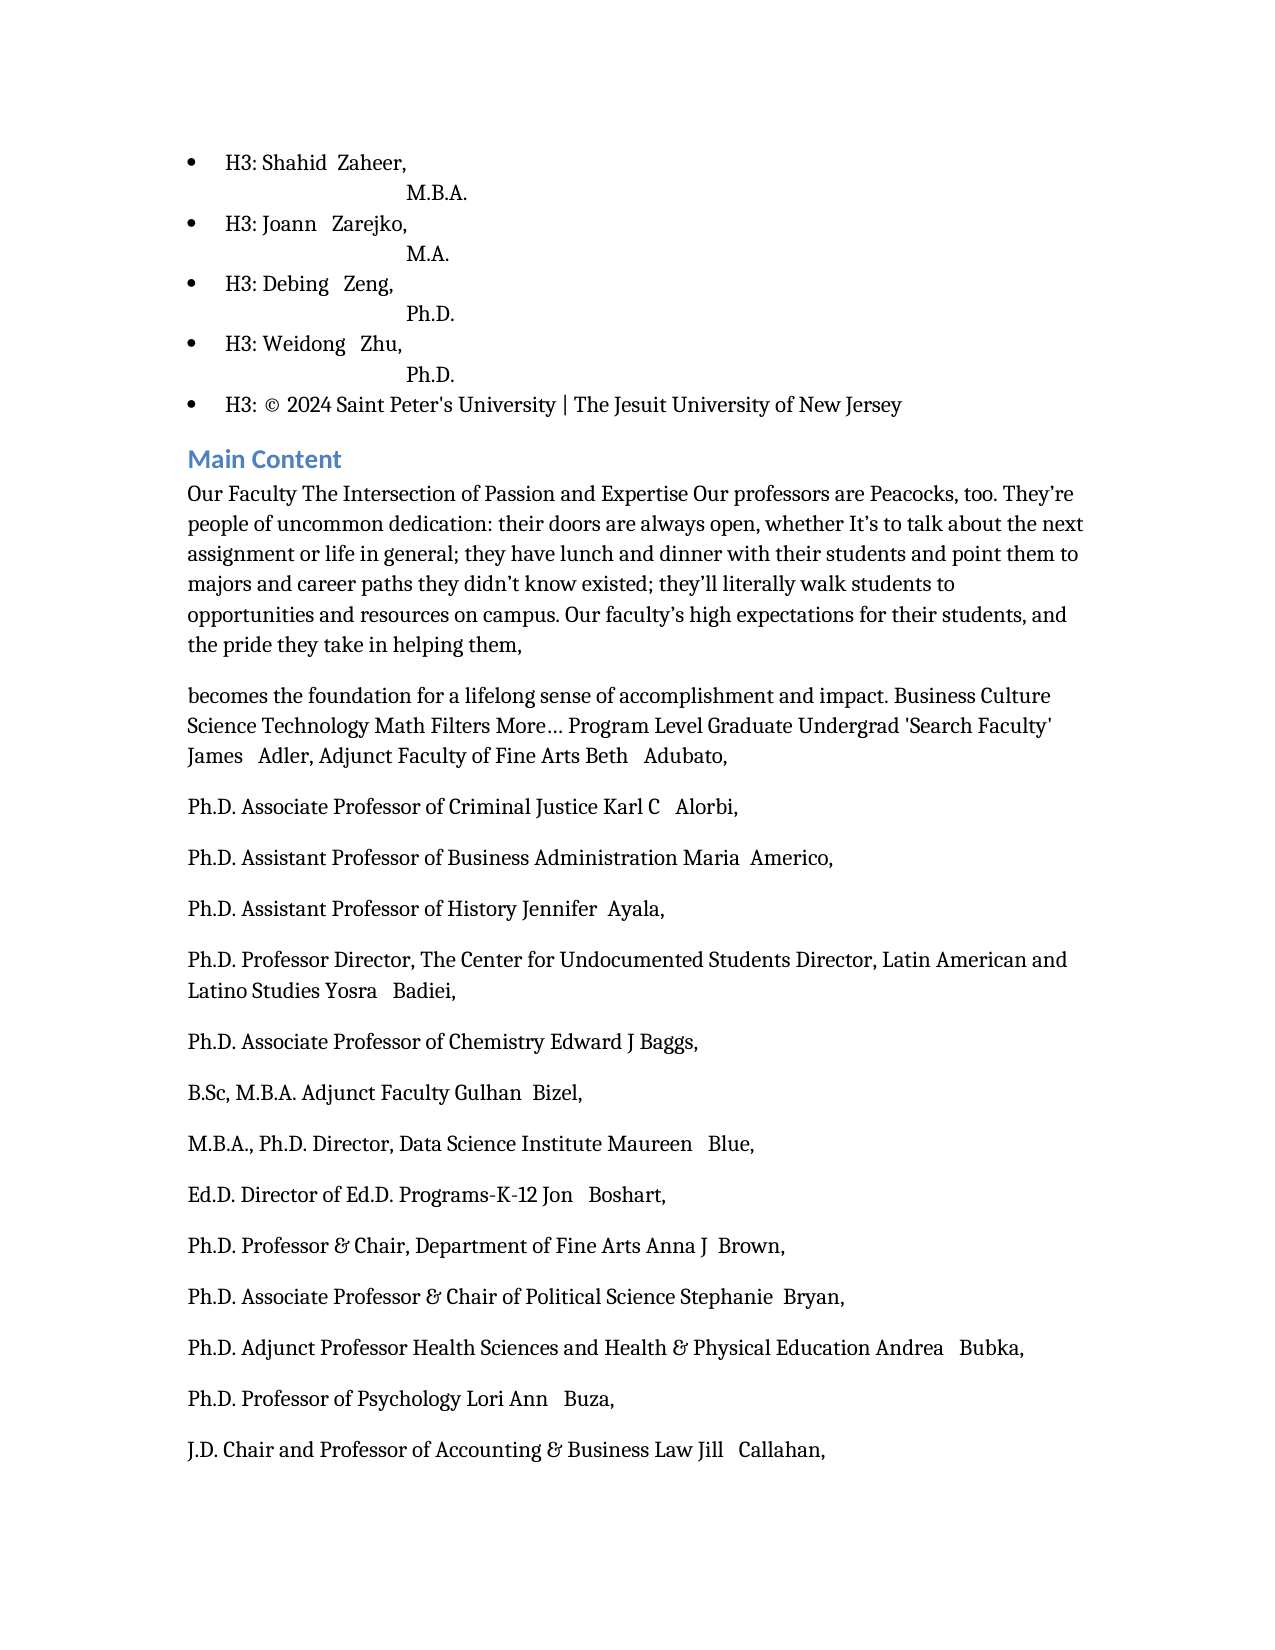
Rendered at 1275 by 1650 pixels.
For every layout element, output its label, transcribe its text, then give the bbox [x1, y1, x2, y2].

text Ph.D. Associate Professor of Criminal Justice Karl C Alorbi, [187, 794, 1087, 821]
text Ph.D. Professor & Chair, Department of Fine Arts Anna J Brown, [187, 1233, 1087, 1259]
list H3: Joann Zarejko, M.A. [187, 210, 1087, 267]
text Ph.D. Adjunct Professor Health Sciences and Health & Physical Education Andrea Bubka, [187, 1335, 1087, 1361]
text Ed.D. Director of Ed.D. Programs-K-12 Jon Boshart, [187, 1182, 1087, 1208]
text Ph.D. Associate Professor of Chemistry Edward J Baggs, [187, 1028, 1087, 1055]
list H3: Weidong Zhu, Ph.D. [187, 331, 1087, 388]
subtitle Main Content [187, 443, 1087, 476]
text J.D. Chair and Professor of Accounting & Business Law Jill Callahan, [187, 1437, 1087, 1463]
text B.Sc, M.B.A. Adjunct Faculty Gulhan Bizel, [187, 1079, 1087, 1106]
list H3: Debing Zeng, Ph.D. [187, 271, 1087, 327]
list H3: Shahid Zaheer, M.B.A. [187, 150, 1087, 207]
text M.B.A., Ph.D. Director, Data Science Institute Maureen Blue, [187, 1131, 1087, 1157]
text Ph.D. Assistant Professor of History Jennifer Ayala, [187, 896, 1087, 923]
text Ph.D. Associate Professor & Chair of Political Science Stephanie Bryan, [187, 1284, 1087, 1310]
text Ph.D. Professor of Psychology Lori Ann Buza, [187, 1386, 1087, 1412]
text Ph.D. Professor Director, The Center for Undocumented Students Director, Latin American and Latino Studies Yosra Badiei, [187, 947, 1087, 1004]
text Our Faculty The Intersection of Passion and Expertise Our professors are Peacocks, too. They’re people of uncommon dedication: their doors are always open, whether It’s to talk about the next assignment or life in general; they have lunch and dinner with their students and point them to majors and career paths they didn’t know existed; they’ll literally walk students to opportunities and resources on campus. Our faculty’s high expectations for their students, and the pride they take in helping them, [187, 481, 1087, 658]
list H3: © 2024 Saint Peter's University | The Jesuit University of New Jersey [187, 392, 1087, 418]
text becomes the foundation for a lifelong sense of accomplishment and impact. Business Culture Science Technology Math Filters More… Program Level Graduate Undergrad 'Search Faculty' James Adler, Adjunct Faculty of Fine Arts Beth Adubato, [187, 683, 1087, 769]
text Ph.D. Assistant Professor of Business Administration Maria Americo, [187, 845, 1087, 872]
